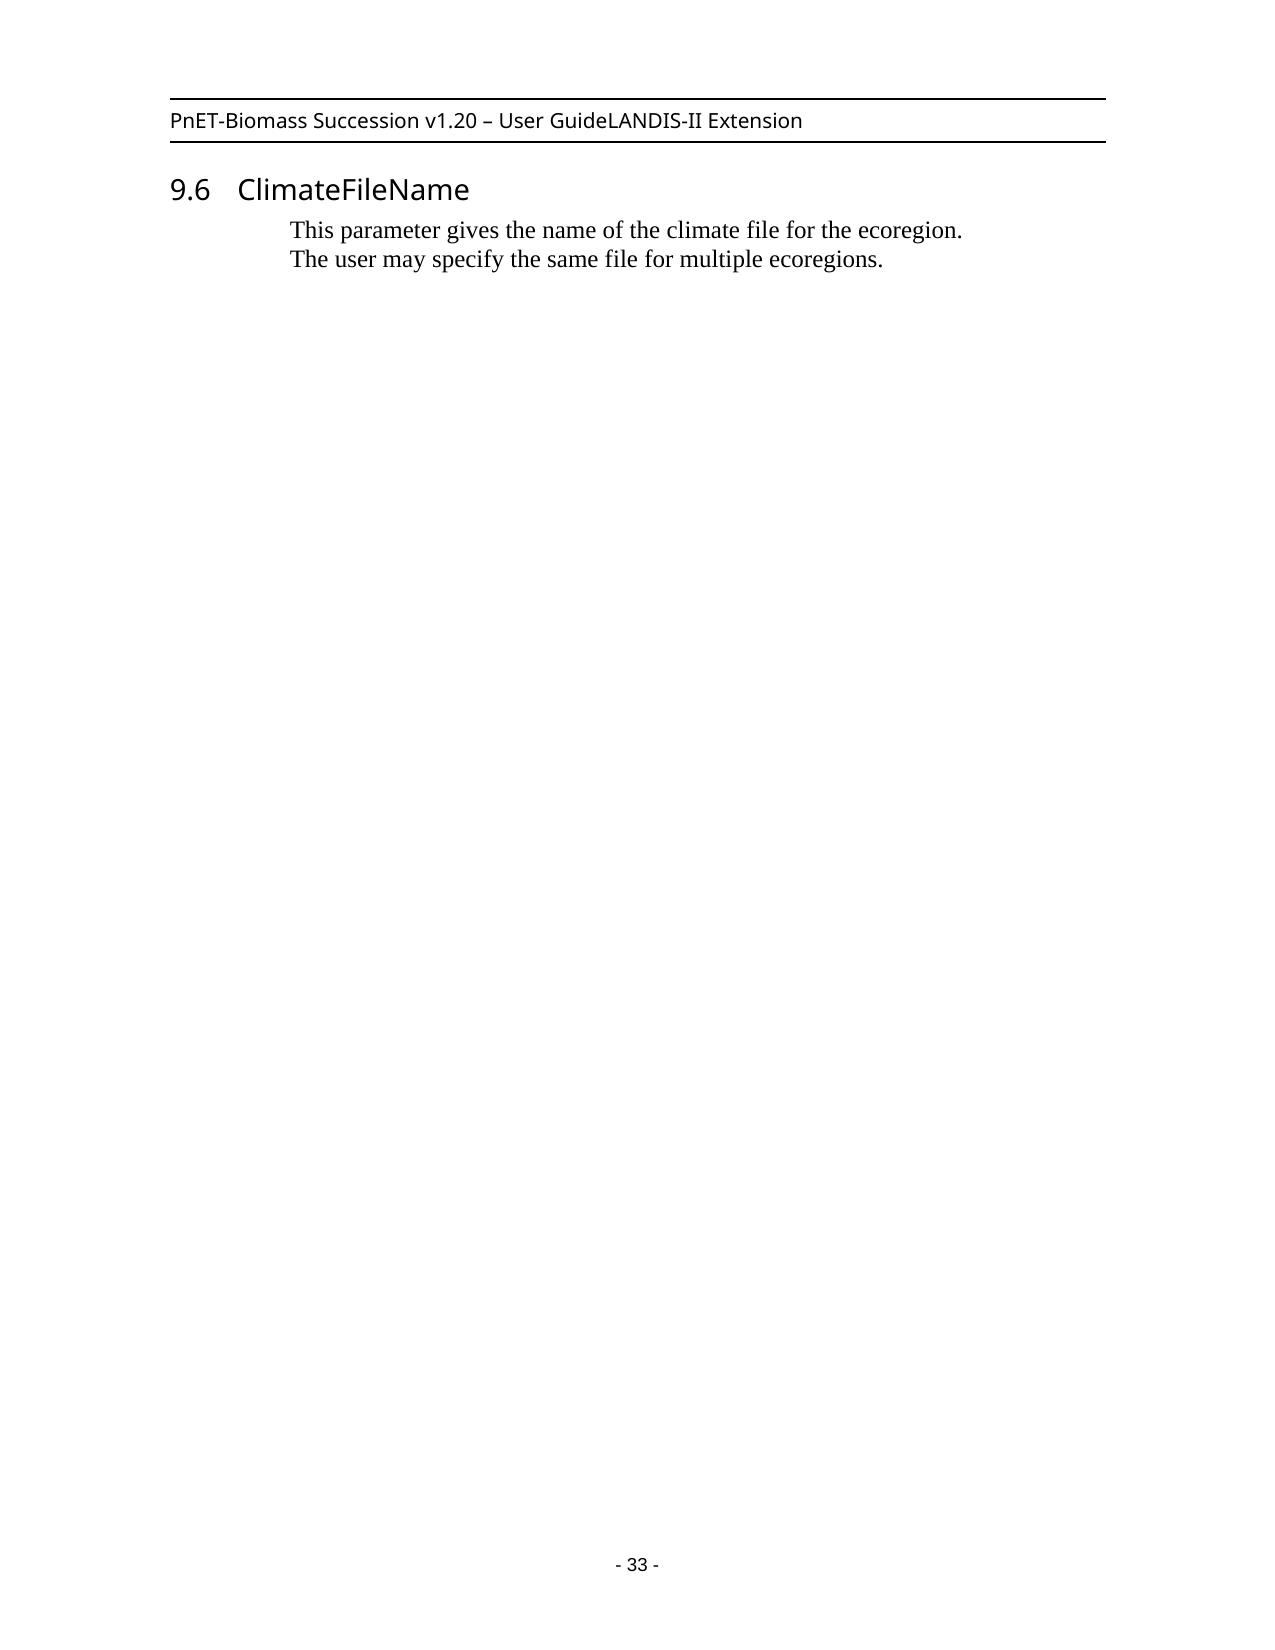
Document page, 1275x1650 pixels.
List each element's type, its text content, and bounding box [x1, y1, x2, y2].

subtitle ClimateFileName [169, 169, 1106, 209]
text This parameter gives the name of the climate file for the ecoregion. The user may specify the same file for multiple ecoregions. [289, 215, 1001, 273]
